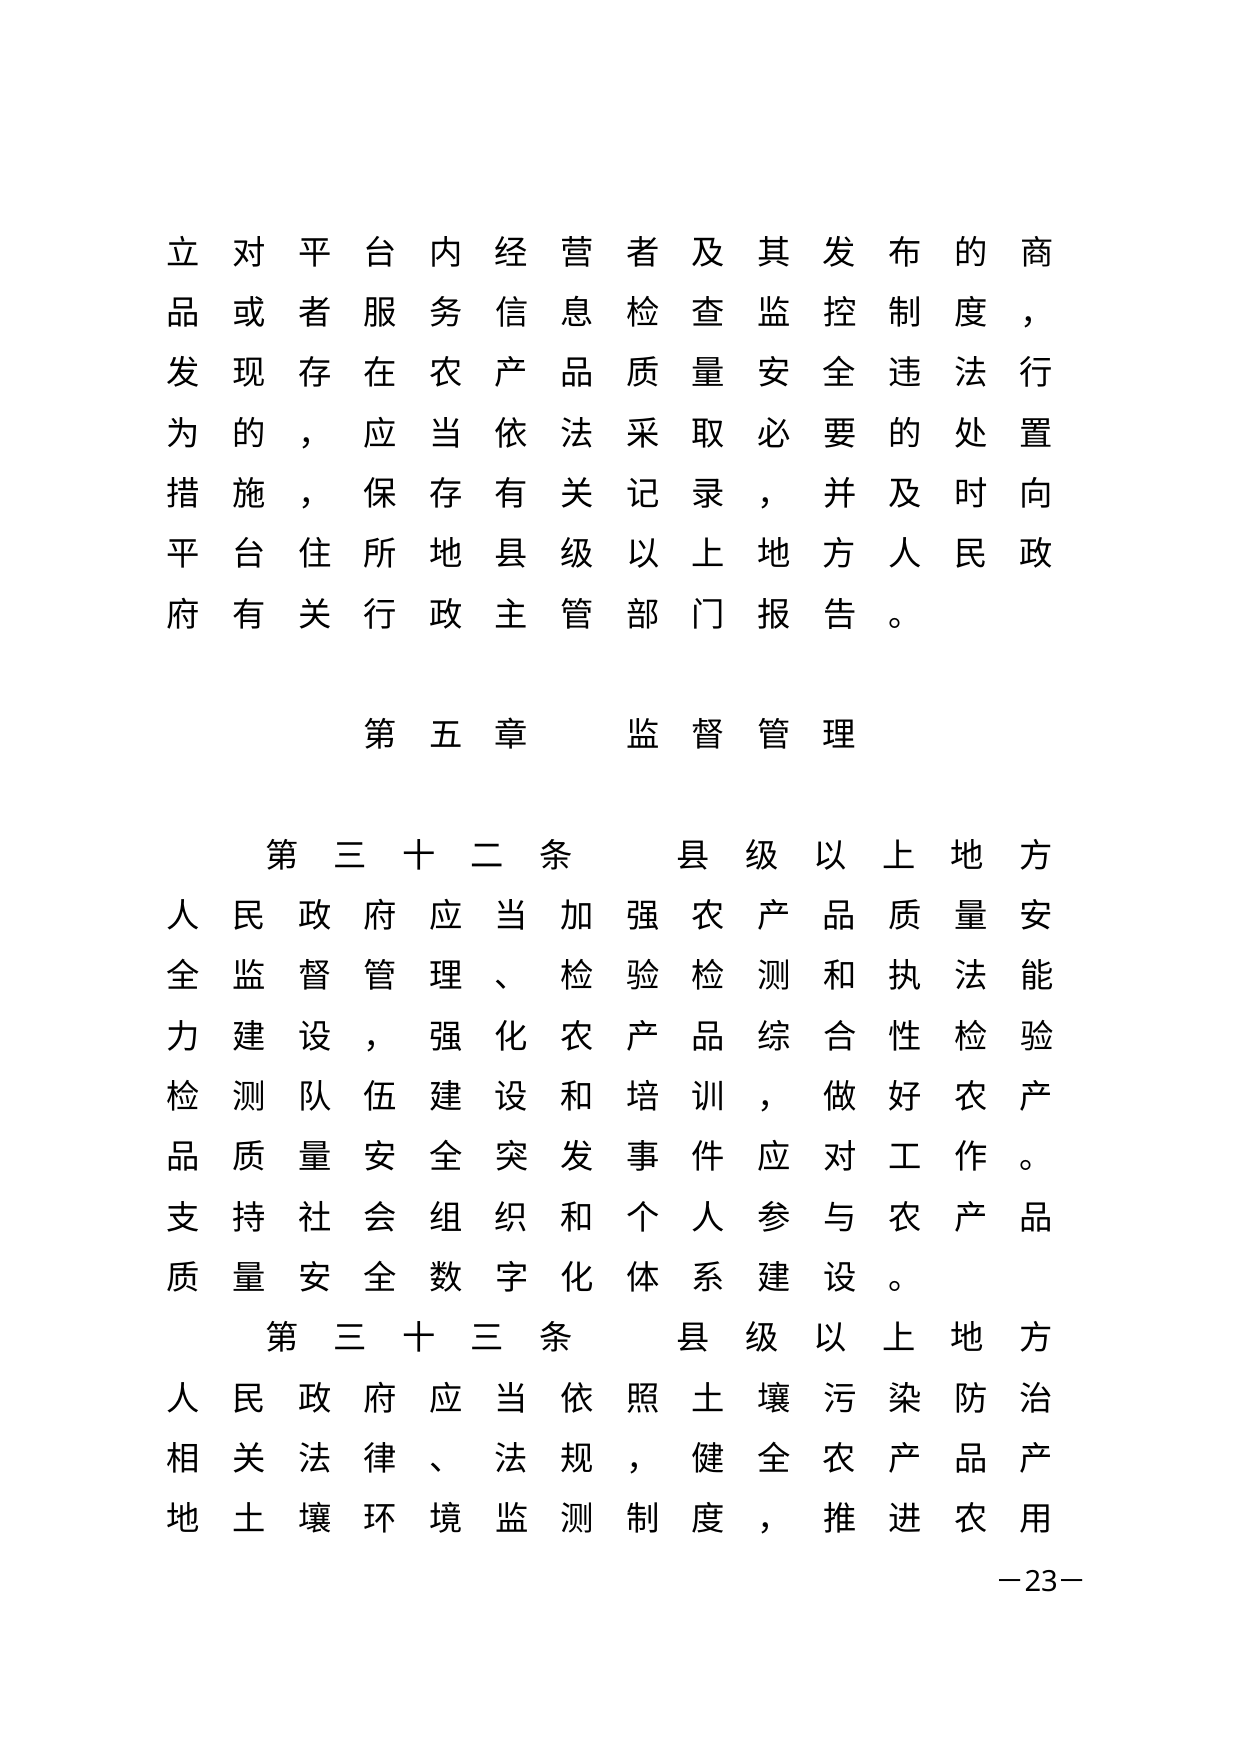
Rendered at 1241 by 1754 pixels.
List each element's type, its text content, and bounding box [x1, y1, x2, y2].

text 第三十二条 县级以上地方人民政府应当加强农产品质量安全监督管理、检验检测和执法能力建设，强化农产品综合性检验检测队伍建设和培训，做好农产品质量安全突发事件应对工作。支持社会组织和个人参与农产品质量安全数字化体系建设。 [167, 823, 1085, 1305]
text 第五章 监督管理 [167, 702, 1085, 762]
text 网络交易平台经营者应当建立对平台内经营者及其发布的商品或者服务信息检查监控制度，发现存在农产品质量安全违法行为的，应当依法采取必要的处置措施，保存有关记录，并及时向平台住所地县级以上地方人民政府有关行政主管部门报告。 [167, 219, 1085, 642]
text 第三十三条 县级以上地方人民政府应当依照土壤污染防治相关法律、法规，健全农产品产地土壤环境监测制度，推进农用地土壤重金属污染以及农药、兽药残留等的溯源和整治，加强农产品质量安全源头治理。农业农村、林业主管部门应当对食用农产品产地土壤环境进行重点监测、加密监测和动态监测。 [167, 1305, 1085, 1546]
